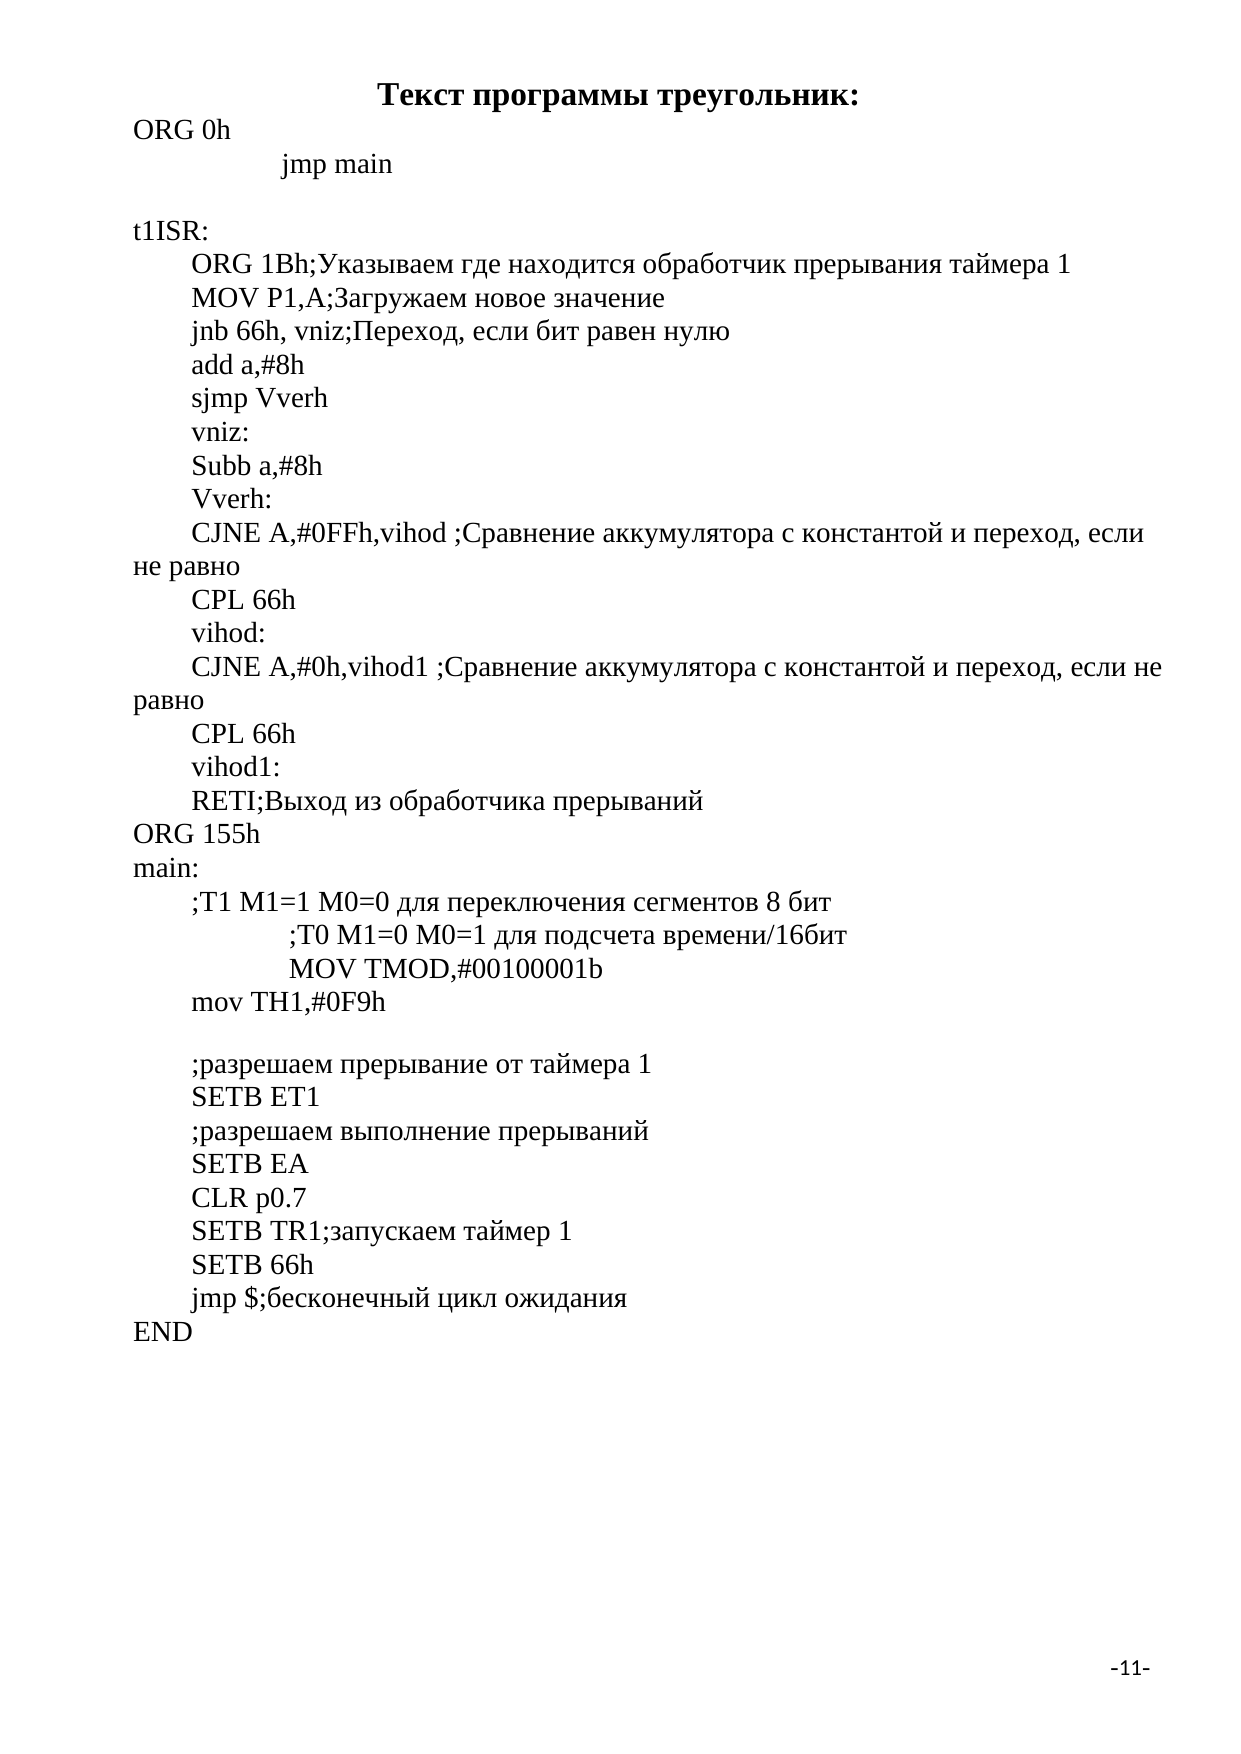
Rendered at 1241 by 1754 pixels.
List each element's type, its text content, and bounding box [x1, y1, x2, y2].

text Текст программы треугольник: [74, 74, 1163, 112]
text MOV P1,A;Загружаем новое значение [133, 280, 1163, 313]
text add a,#8h [133, 347, 1163, 381]
text vihod: [133, 615, 1163, 649]
text ORG 0h [133, 112, 1163, 146]
text ;T1 M1=1 M0=0 для переключения сегментов 8 бит [133, 884, 1163, 917]
text CJNE A,#0h,vihod1 ;Сравнение аккумулятора с константой и переход, если не равно [133, 649, 1163, 716]
text jnb 66h, vniz;Переход, если бит равен нулю [133, 313, 1163, 347]
text Subb a,#8h [133, 448, 1163, 481]
text SETB 66h [133, 1247, 1163, 1281]
text Vverh: [133, 481, 1163, 515]
text END [133, 1314, 1163, 1348]
text mov TH1,#0F9h [133, 984, 1163, 1018]
text MOV TMOD,#00100001b [133, 951, 1163, 984]
text CJNE A,#0FFh,vihod ;Сравнение аккумулятора с константой и переход, если не равно [133, 515, 1163, 582]
text ;T0 M1=0 M0=1 для подсчета времени/16бит [133, 917, 1163, 951]
text ;разрешаем прерывание от таймера 1 [133, 1046, 1163, 1079]
text RETI;Выход из обработчика прерываний [133, 783, 1163, 817]
text ;разрешаем выполнение прерываний [133, 1113, 1163, 1146]
text CPL 66h [133, 582, 1163, 615]
text vniz: [133, 414, 1163, 448]
text t1ISR: [133, 213, 1163, 246]
text vihod1: [133, 749, 1163, 783]
text CLR p0.7 [133, 1180, 1163, 1213]
text SETB EA [133, 1146, 1163, 1180]
text main: [133, 850, 1163, 884]
text ORG 155h [133, 817, 1163, 850]
text sjmp Vverh [133, 381, 1163, 414]
text jmp main [133, 146, 1163, 179]
text SETB ET1 [133, 1079, 1163, 1113]
text ORG 1Bh;Указываем где находится обработчик прерывания таймера 1 [133, 246, 1163, 280]
text CPL 66h [133, 716, 1163, 749]
text SETB TR1;запускаем таймер 1 [133, 1213, 1163, 1247]
text jmp $;бесконечный цикл ожидания [133, 1281, 1163, 1314]
